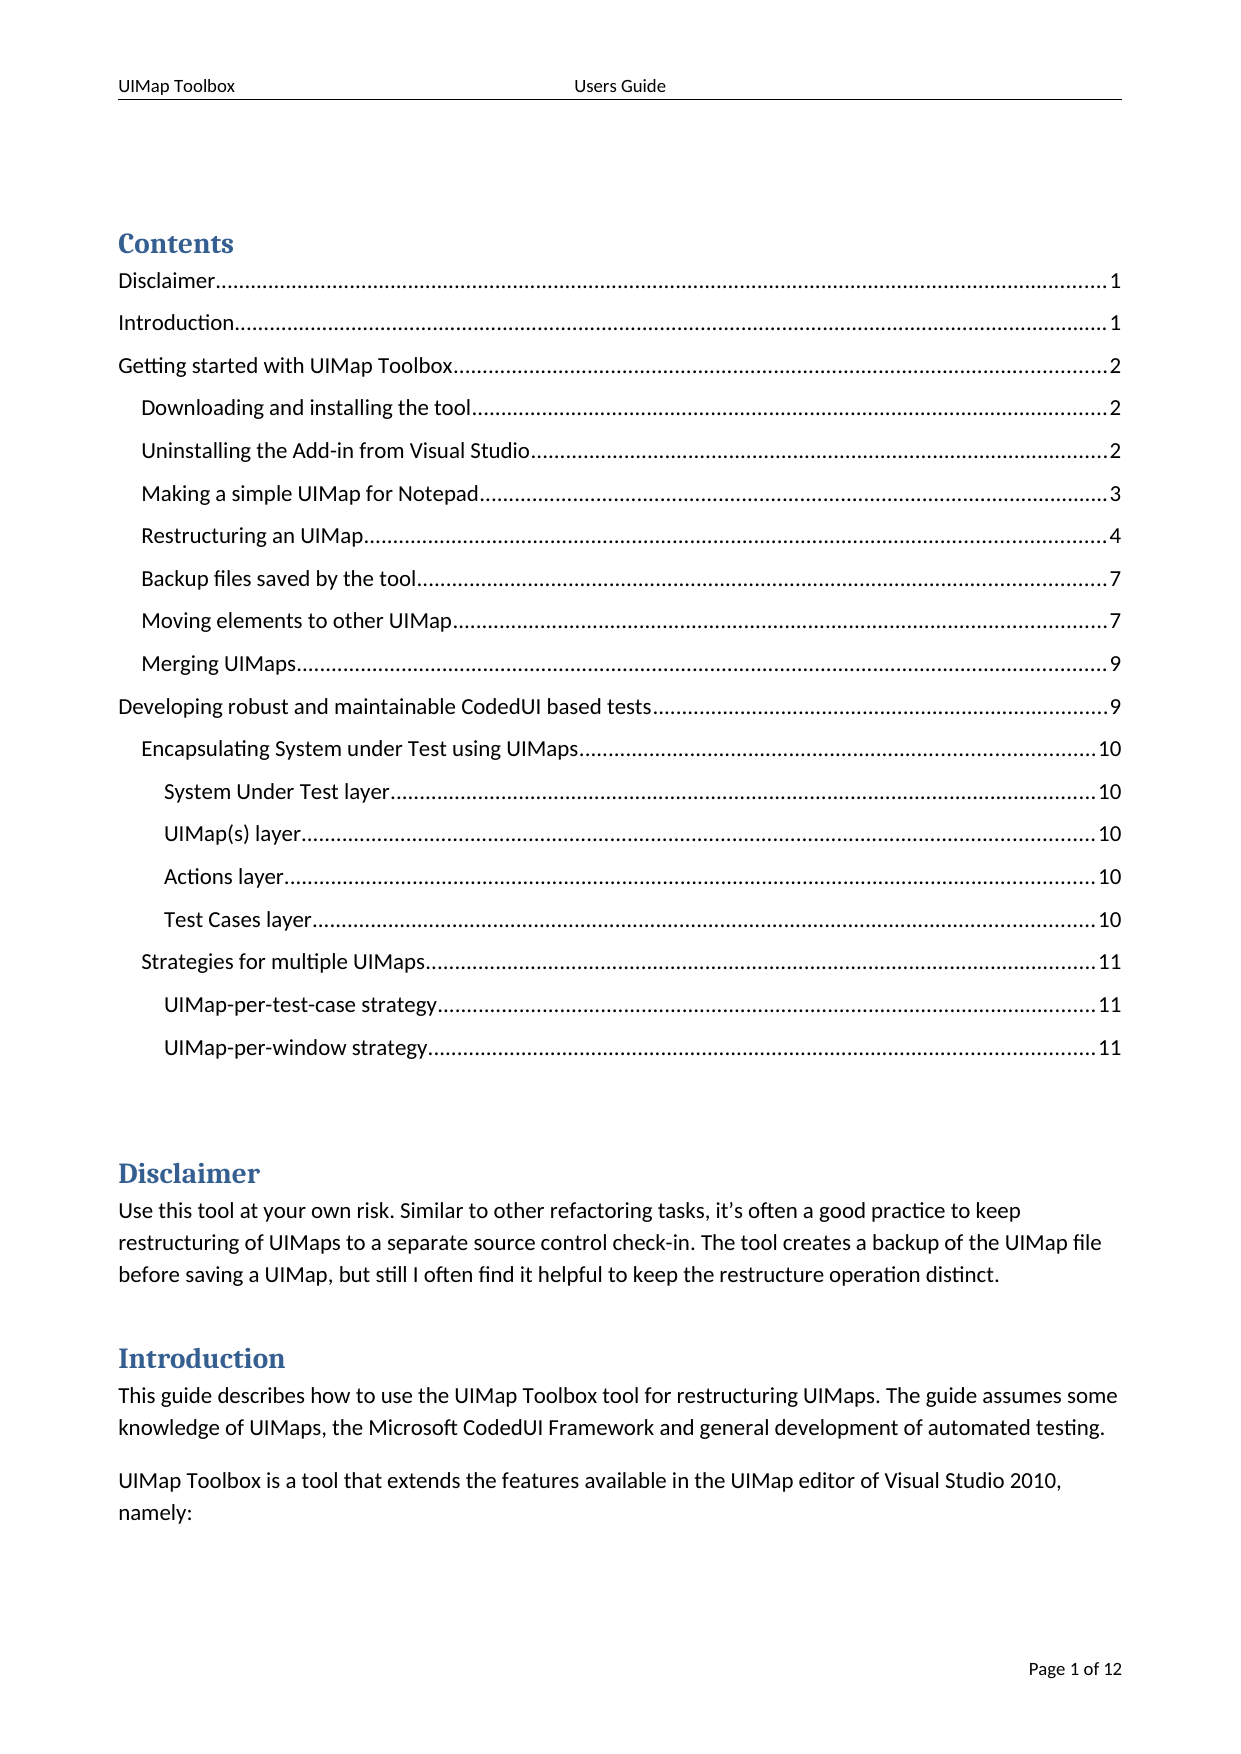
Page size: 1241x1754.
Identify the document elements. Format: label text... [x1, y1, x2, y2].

subtitle Disclaimer [118, 1157, 1122, 1191]
text This guide describes how to use the UIMap Toolbox tool for restructuring UIMaps. The guide assumes some knowledge of UIMaps, the Microsoft CodedUI Framework and general development of automated testing. [118, 1381, 1122, 1441]
subtitle Introduction [118, 1342, 1122, 1376]
text Use this tool at your own risk. Similar to other refactoring tasks, it’s often a good practice to keep restructuring of UIMaps to a separate source control check-in. The tool creates a backup of the UIMap file before saving a UIMap, but still I often find it helpful to keep the restructure operation distinct. [118, 1196, 1122, 1288]
text UIMap Toolbox is a tool that extends the features available in the UIMap editor of Visual Studio 2010, namely: [118, 1466, 1122, 1526]
